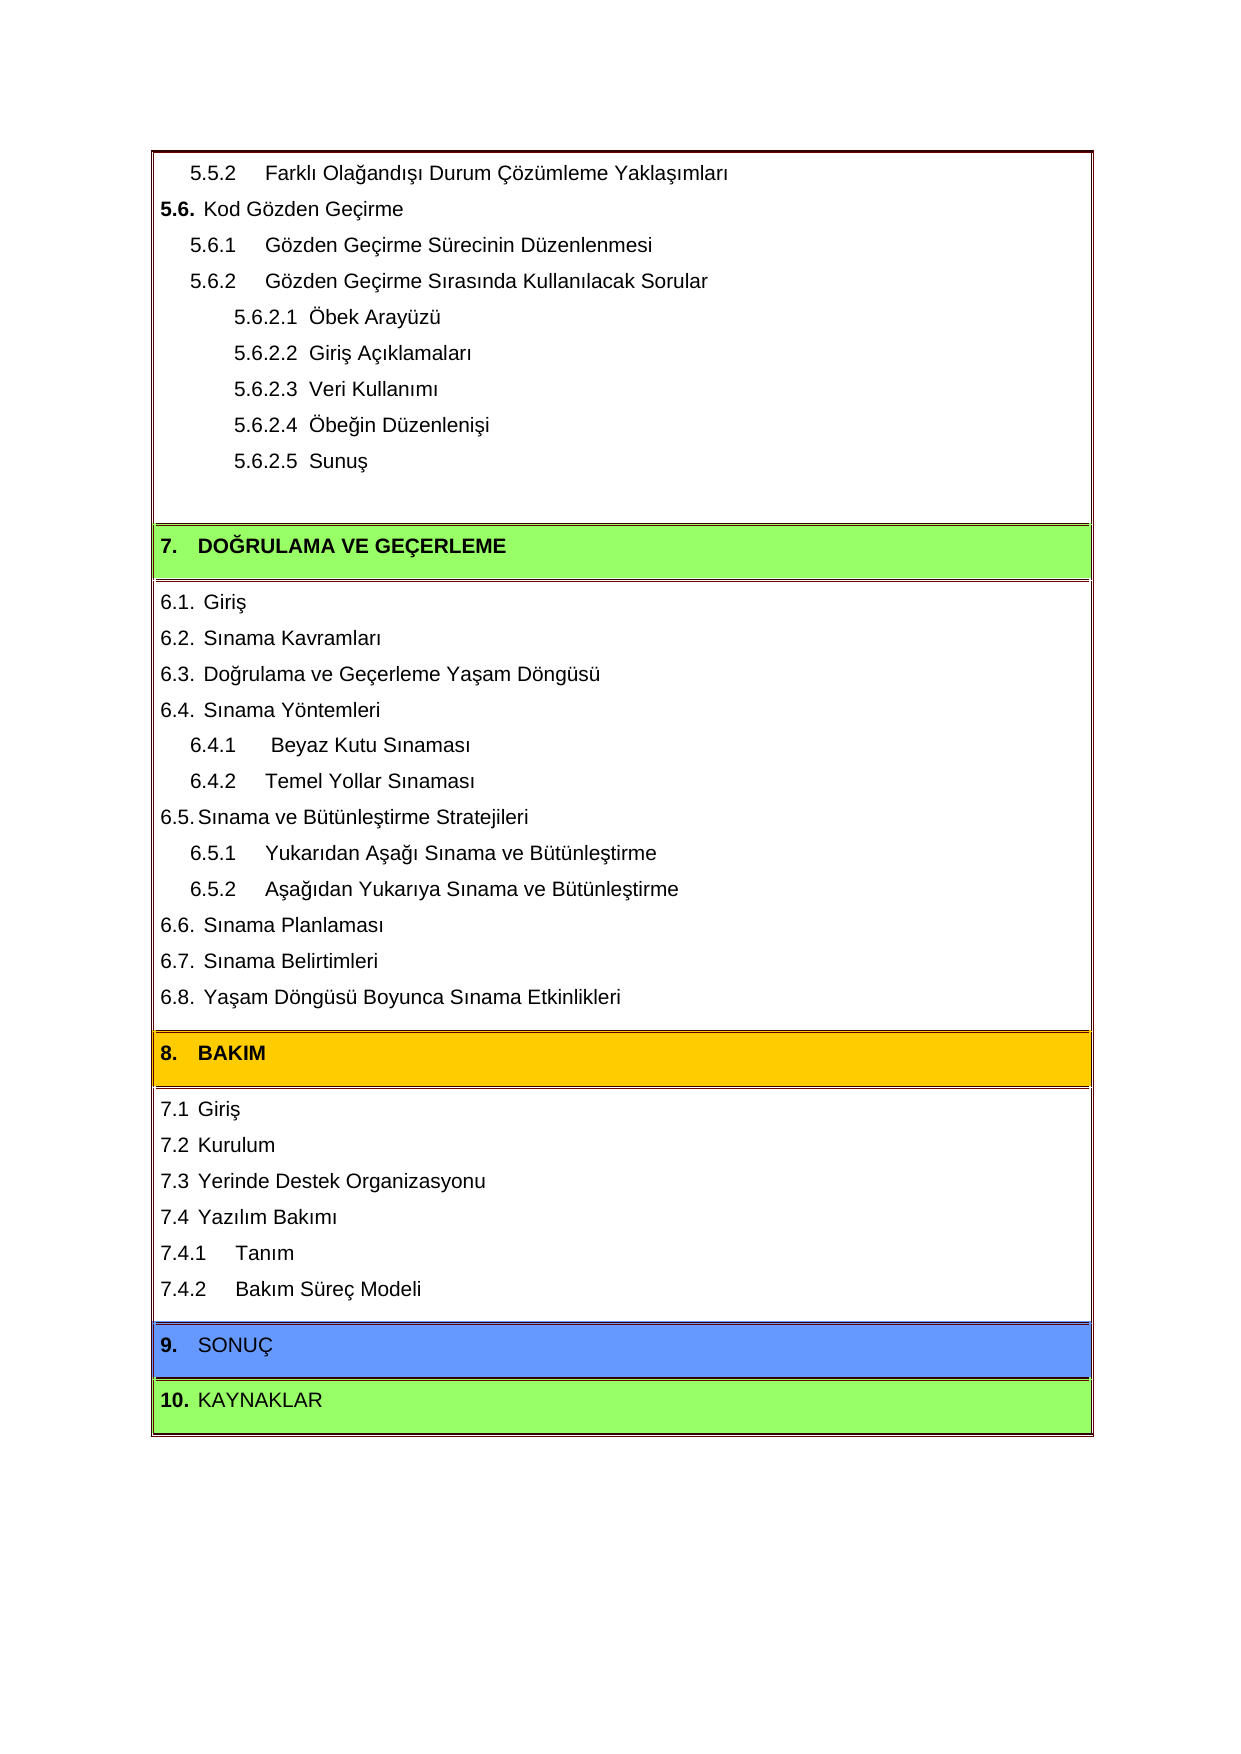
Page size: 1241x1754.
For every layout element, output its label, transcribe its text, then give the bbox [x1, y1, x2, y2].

table_cell Giriş Kurulum Yerinde Destek Organizasyonu Yazılım Bakımı Tanım Bakım Süreç Modeli [152, 1086, 1092, 1321]
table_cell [154, 153, 1091, 523]
table_cell DOĞRULAMA VE GEÇERLEME [152, 523, 1092, 578]
table_cell KAYNAKLAR [154, 1377, 1091, 1433]
table_cell BAKIM [152, 1030, 1092, 1086]
table_cell Giriş Sınama Kavramları Doğrulama ve Geçerleme Yaşam Döngüsü Sınama Yöntemleri Beyaz Kutu Sınaması Temel Yollar Sınaması Sınama ve Bütünleştirme Stratejileri Yukarıdan Aşağı Sınama ve Bütünleştirme Aşağıdan Yukarıya Sınama ve Bütünleştirme Sınama Planlaması Sınama Belirtimleri Yaşam Döngüsü Boyunca Sınama Etkinlikleri [154, 579, 1091, 1030]
table_cell SONUÇ [154, 1321, 1091, 1377]
